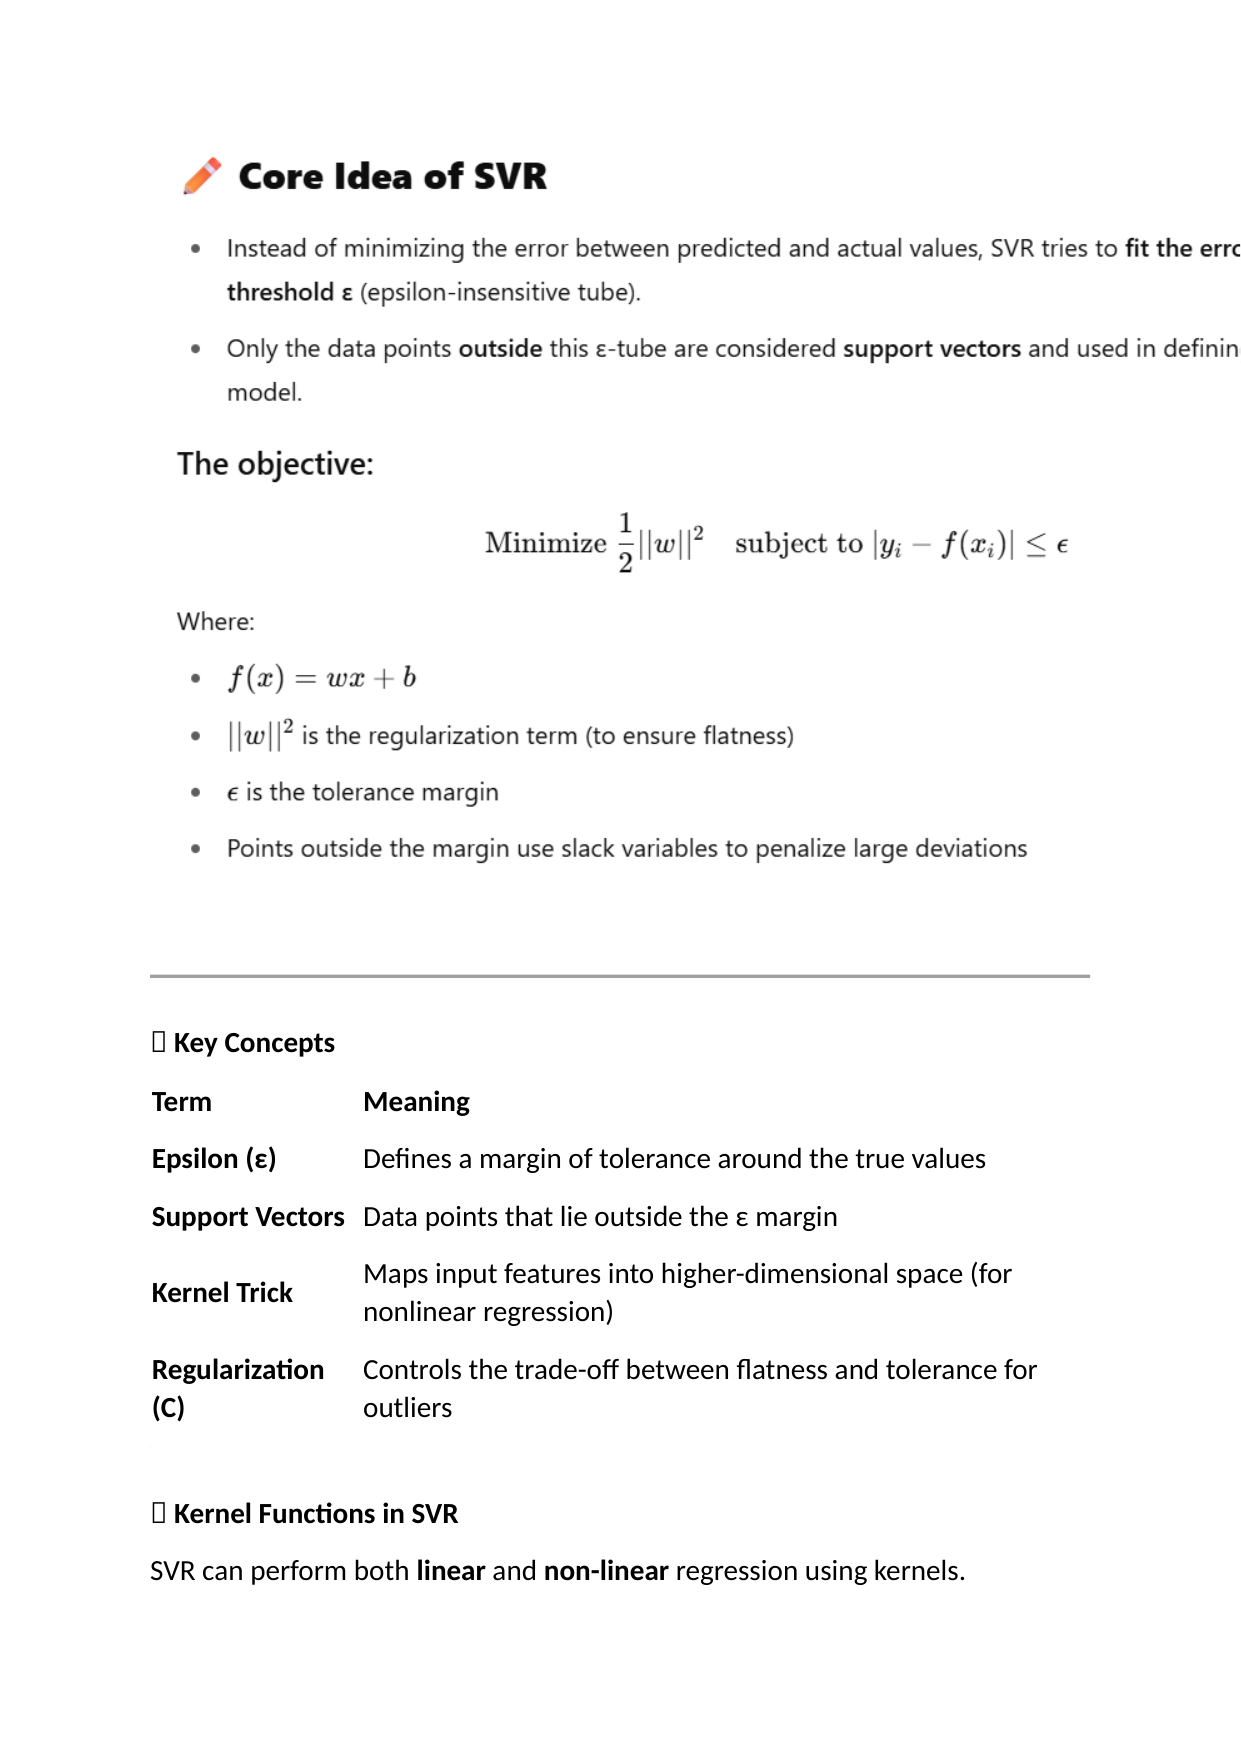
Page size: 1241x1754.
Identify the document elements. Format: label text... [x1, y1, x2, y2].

text SVR can perform both linear and non-linear regression using kernels. [150, 1552, 1090, 1587]
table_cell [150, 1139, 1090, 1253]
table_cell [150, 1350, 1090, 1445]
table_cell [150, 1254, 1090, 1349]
text 🧮 Kernel Functions in SVR [150, 1492, 1090, 1532]
picture [150, 150, 1241, 897]
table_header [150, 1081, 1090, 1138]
text 🧠 Key Concepts [150, 1022, 1090, 1061]
